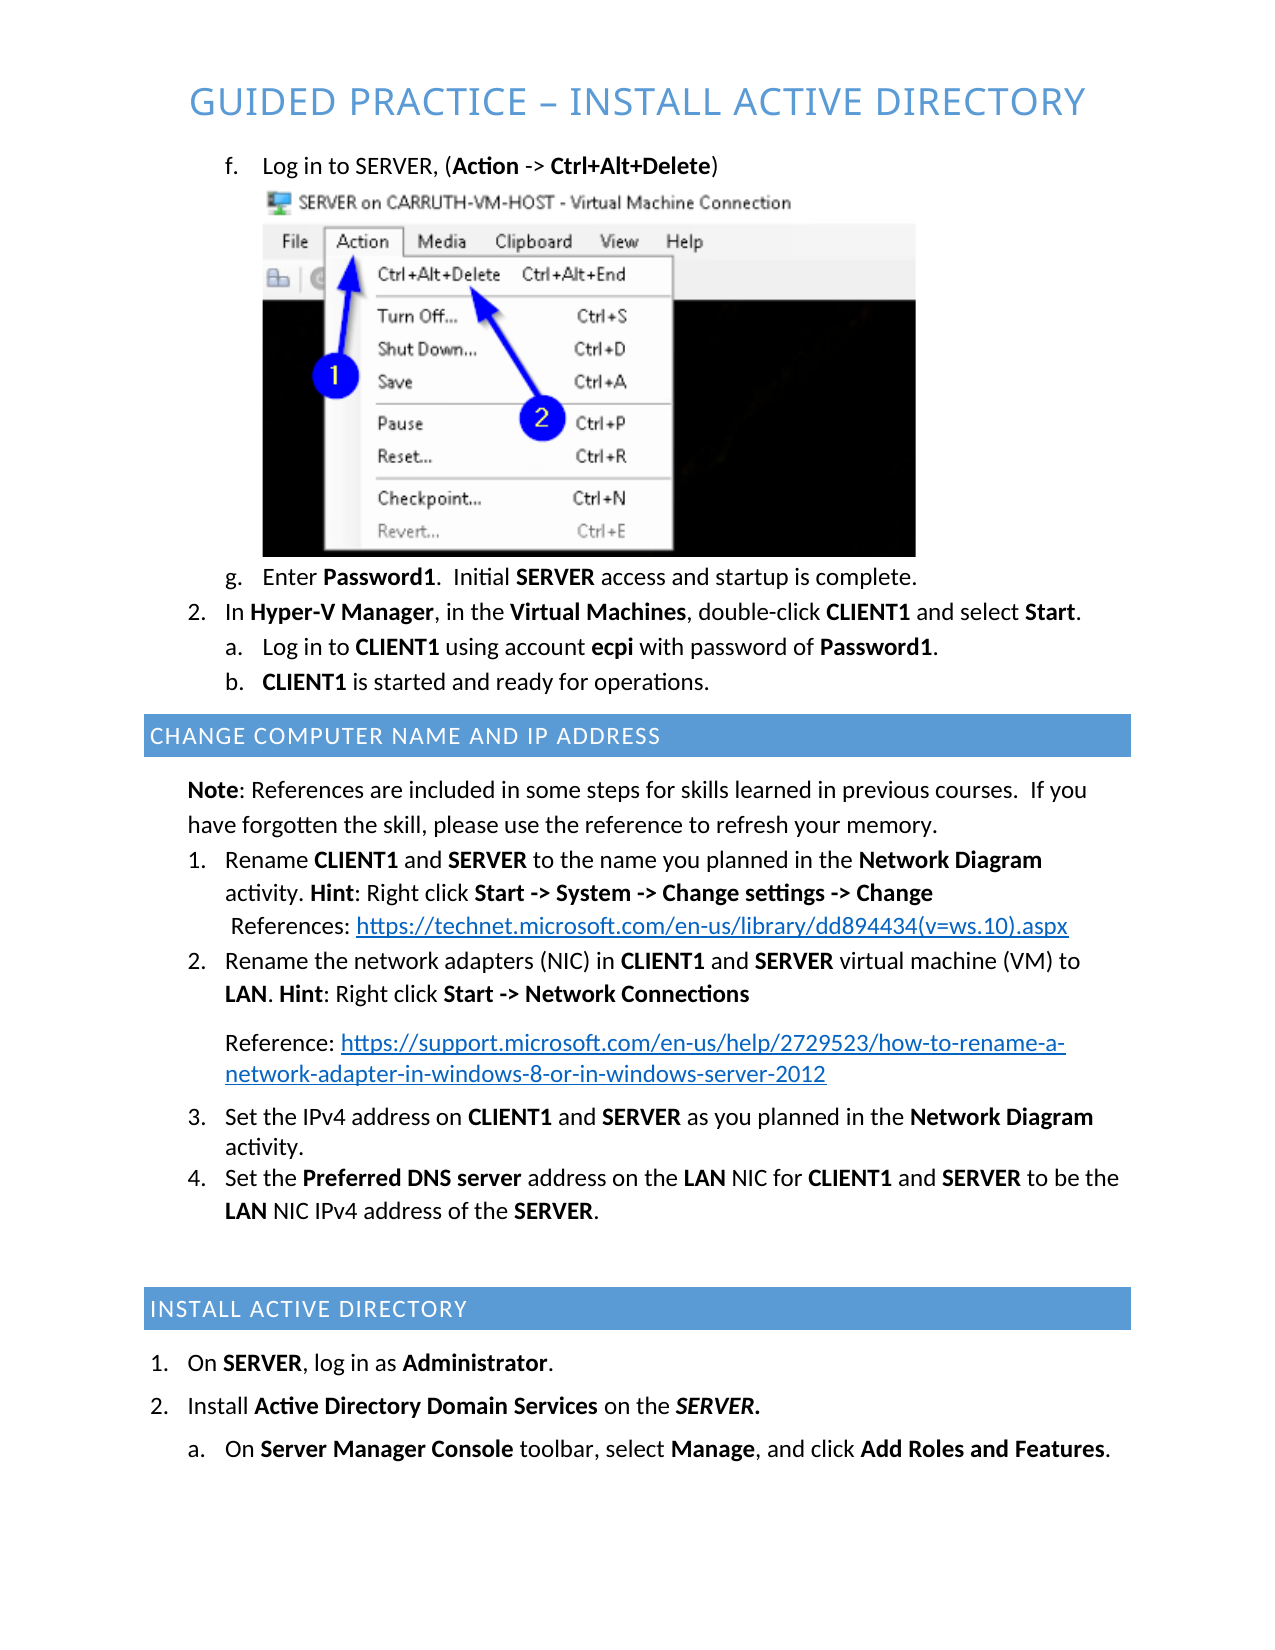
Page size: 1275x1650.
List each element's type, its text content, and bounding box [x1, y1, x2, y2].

subtitle Install Active Directory [150, 1294, 1125, 1324]
list In Hyper-V Manager, in the Virtual Machines, double-click CLIENT1 and select Start. [187, 596, 1125, 627]
list Rename the network adapters (NIC) in CLIENT1 and SERVER virtual machine (VM) to LAN. Hint: Right click Start -> Network Connections [187, 945, 1125, 1008]
list Rename CLIENT1 and SERVER to the name you planned in the Network Diagram activity. Hint: Right click Start -> System -> Change settings -> Change [187, 844, 1125, 907]
list Enter Password1. Initial SERVER access and startup is complete. [225, 561, 1125, 592]
picture [262, 185, 916, 557]
list Set the Preferred DNS server address on the LAN NIC for CLIENT1 and SERVER to be the LAN NIC IPv4 address of the SERVER. [187, 1162, 1125, 1225]
list Log in to SERVER, (Action -> Ctrl+Alt+Delete) [225, 150, 1125, 181]
list Log in to CLIENT1 using account ecpi with password of Password1. [225, 631, 1125, 662]
subtitle Change computer name and ip address [150, 720, 1125, 751]
list Note: References are included in some steps for skills learned in previous courses. If you have forgotten the skill, please use the reference to refresh your memory. [187, 774, 1125, 839]
list On SERVER, log in as Administrator. [150, 1347, 1125, 1378]
list Set the IPv4 address on CLIENT1 and SERVER as you planned in the Network Diagram activity. [187, 1101, 1125, 1162]
list CLIENT1 is started and ready for operations. [225, 666, 1125, 697]
text Reference: https://support.microsoft.com/en-us/help/2729523/how-to-rename-a-network-adapter-in-windows-8-or-in-windows-server-2012 [225, 1027, 1125, 1088]
list Install Active Directory Domain Services on the SERVER. [150, 1390, 1125, 1421]
list On Server Manager Console toolbar, select Manage, and click Add Roles and Features. [187, 1433, 1125, 1464]
list References: https://technet.microsoft.com/en-us/library/dd894434(v=ws.10).aspx [225, 910, 1125, 940]
